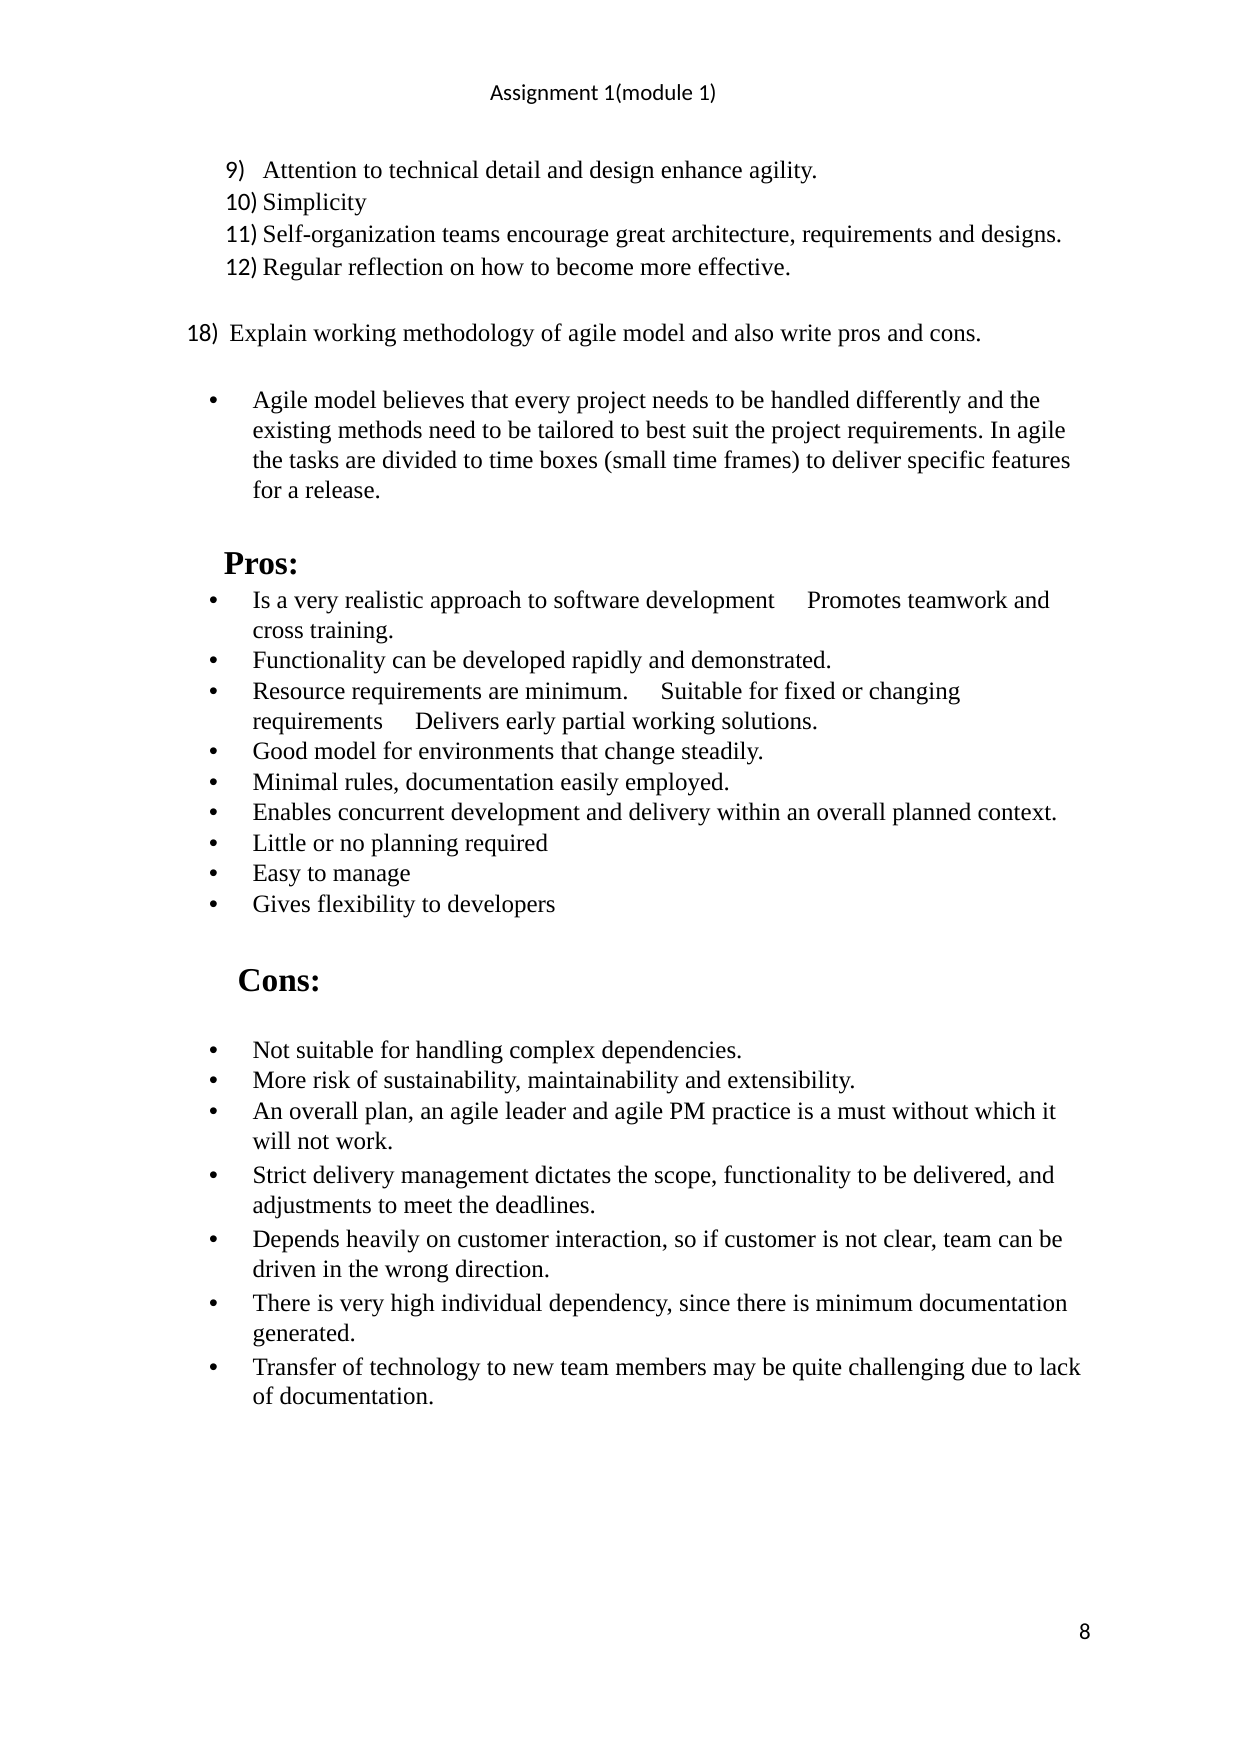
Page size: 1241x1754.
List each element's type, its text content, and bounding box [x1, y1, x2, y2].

list An overall plan, an agile leader and agile PM practice is a must without which it will not work. [209, 1096, 1090, 1154]
list Attention to technical detail and design enhance agility. [225, 154, 1090, 185]
list Self-organization teams encourage great architecture, requirements and designs. [225, 219, 1090, 249]
list Agile model believes that every project needs to be handled differently and the existing methods need to be tailored to best suit the project requirements. In agile the tasks are divided to time boxes (small time frames) to deliver specific features for a release. [209, 385, 1090, 503]
list Regular reflection on how to become more effective. [225, 251, 1090, 281]
list Is a very realistic approach to software development  Promotes teamwork and cross training. [209, 585, 1090, 643]
list Good model for environments that change steadily. [209, 736, 1090, 765]
list More risk of sustainability, maintainability and extensibility. [209, 1065, 1090, 1094]
list Gives flexibility to developers [209, 889, 1090, 918]
list Enables concurrent development and delivery within an overall planned context. [209, 797, 1090, 826]
list Minimal rules, documentation easily employed. [209, 767, 1090, 796]
list Not suitable for handling complex dependencies. [209, 1035, 1090, 1064]
list Transfer of technology to new team members may be quite challenging due to lack of documentation. [209, 1351, 1090, 1410]
list Little or no planning required [209, 828, 1090, 857]
list Resource requirements are minimum.  Suitable for fixed or changing requirements  Delivers early partial working solutions. [209, 676, 1090, 734]
text Cons: [150, 961, 1090, 999]
list Explain working methodology of agile model and also write pros and cons. [186, 317, 1090, 348]
list Functionality can be developed rapidly and demonstrated. [209, 645, 1090, 674]
list There is very high individual dependency, since there is minimum documentation generated. [209, 1288, 1090, 1346]
list Strict delivery management dictates the scope, functionality to be delivered, and adjustments to meet the deadlines. [209, 1160, 1090, 1218]
text Pros: [223, 543, 1090, 582]
list Simplicity [225, 186, 1090, 217]
list Depends heavily on customer interaction, so if customer is not clear, team can be driven in the wrong direction. [209, 1224, 1090, 1282]
list Easy to manage [209, 858, 1090, 887]
